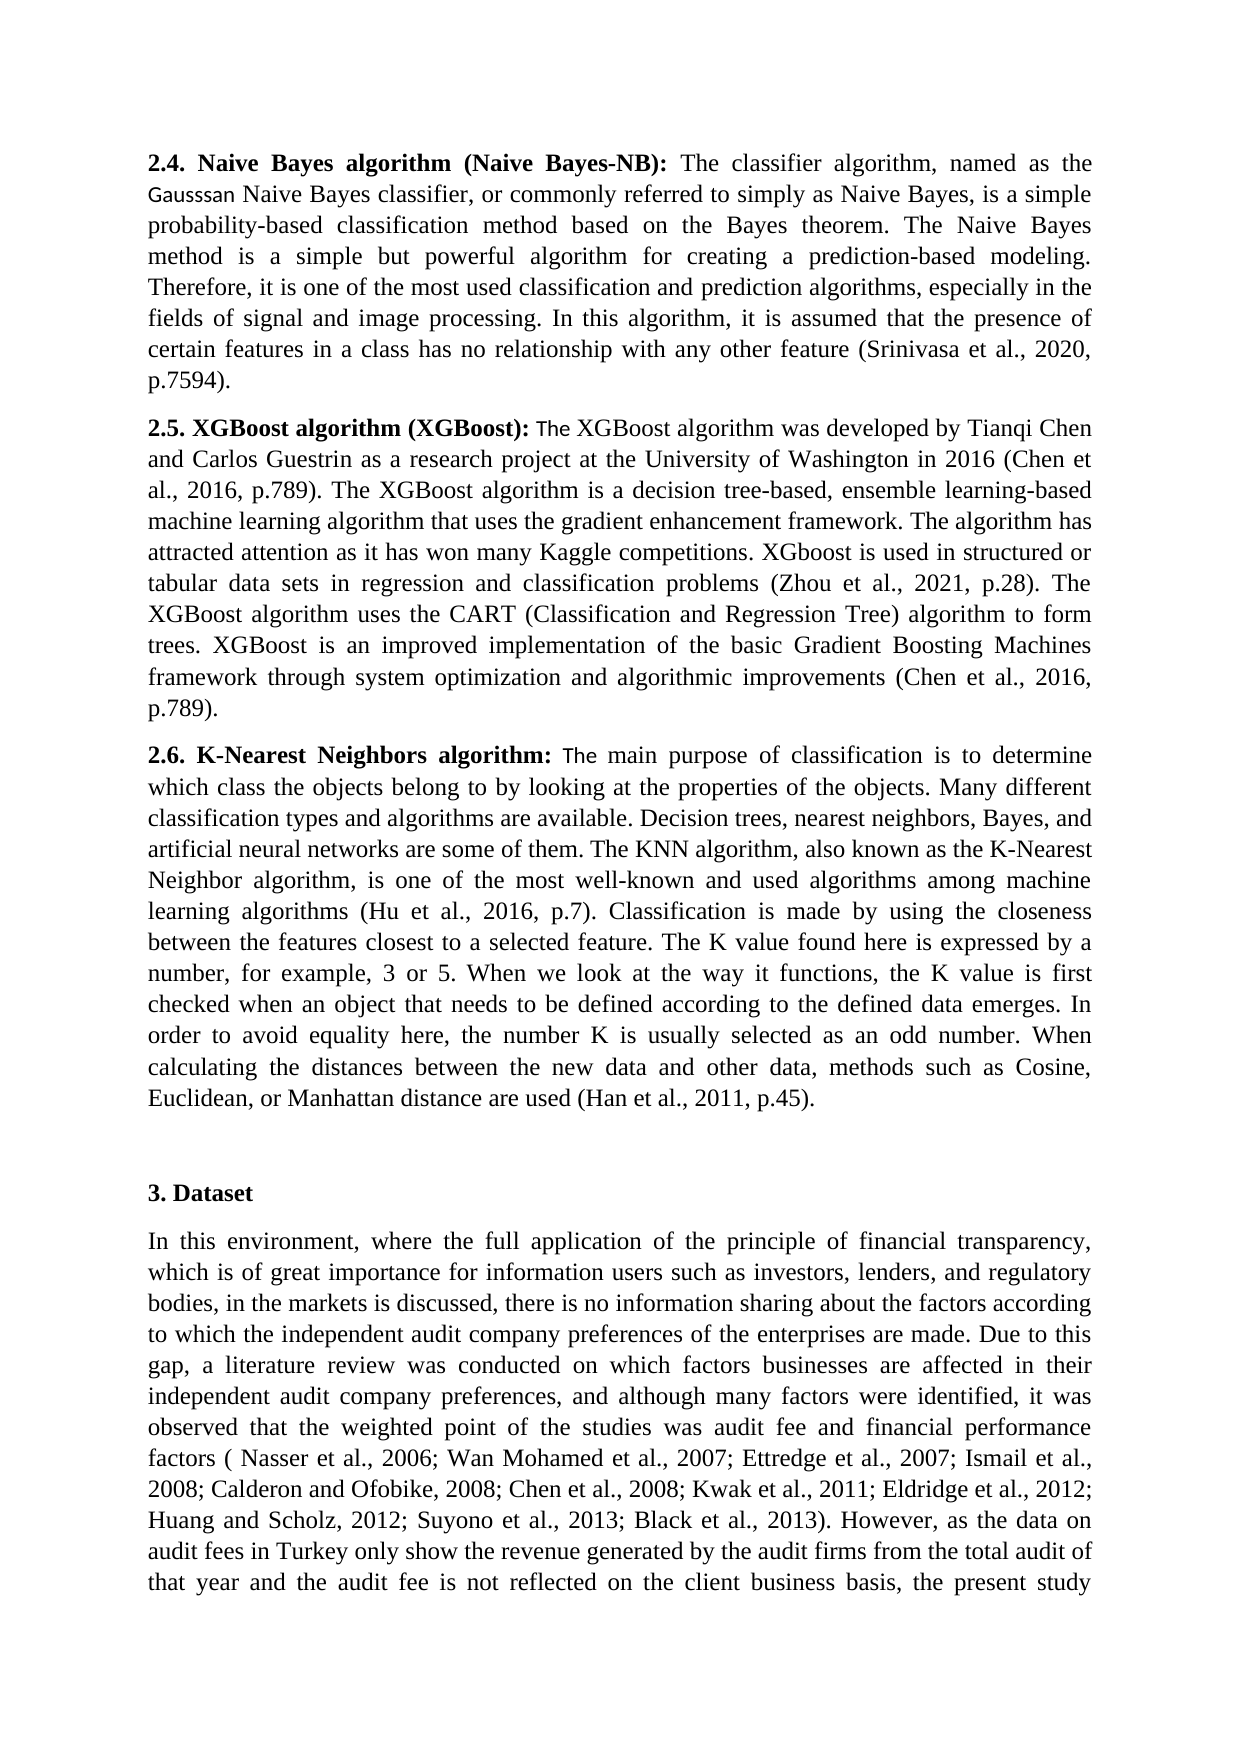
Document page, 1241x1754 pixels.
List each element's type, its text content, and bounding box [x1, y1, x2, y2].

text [148, 1226, 1093, 1596]
text 3. Dataset [148, 1178, 1093, 1207]
text 2.5. XGBoost algorithm (XGBoost): The XGBoost algorithm was developed by Tianqi Chen and Carlos Guestrin as a research project at the University of Washington in 2016 (Chen et al., 2016, p.789). The XGBoost algorithm is a decision tree-based, ensemble learning-based machine learning algorithm that uses the gradient enhancement framework. The algorithm has attracted attention as it has won many Kaggle competitions. XGboost is used in structured or tabular data sets in regression and classification problems (Zhou et al., 2021, p.28). The XGBoost algorithm uses the CART (Classification and Regression Tree) algorithm to form trees. XGBoost is an improved implementation of the basic Gradient Boosting Machines framework through system optimization and algorithmic improvements (Chen et al., 2016, p.789). [148, 413, 1093, 721]
text 2.4. Naive Bayes algorithm (Naive Bayes-NB): The classifier algorithm, named as the Gausssan Naive Bayes classifier, or commonly referred to simply as Naive Bayes, is a simple probability-based classification method based on the Bayes theorem. The Naive Bayes method is a simple but powerful algorithm for creating a prediction-based modeling. Therefore, it is one of the most used classification and prediction algorithms, especially in the fields of signal and image processing. In this algorithm, it is assumed that the presence of certain features in a class has no relationship with any other feature (Srinivasa et al., 2020, p.7594). [148, 148, 1093, 394]
text 2.6. K-Nearest Neighbors algorithm: The main purpose of classification is to determine which class the objects belong to by looking at the properties of the objects. Many different classification types and algorithms are available. Decision trees, nearest neighbors, Bayes, and artificial neural networks are some of them. The KNN algorithm, also known as the K-Nearest Neighbor algorithm, is one of the most well-known and used algorithms among machine learning algorithms (Hu et al., 2016, p.7). Classification is made by using the closeness between the features closest to a selected feature. The K value found here is expressed by a number, for example, 3 or 5. When we look at the way it functions, the K value is first checked when an object that needs to be defined according to the defined data emerges. In order to avoid equality here, the number K is usually selected as an odd number. When calculating the distances between the new data and other data, methods such as Cosine, Euclidean, or Manhattan distance are used (Han et al., 2011, p.45). [148, 740, 1093, 1111]
